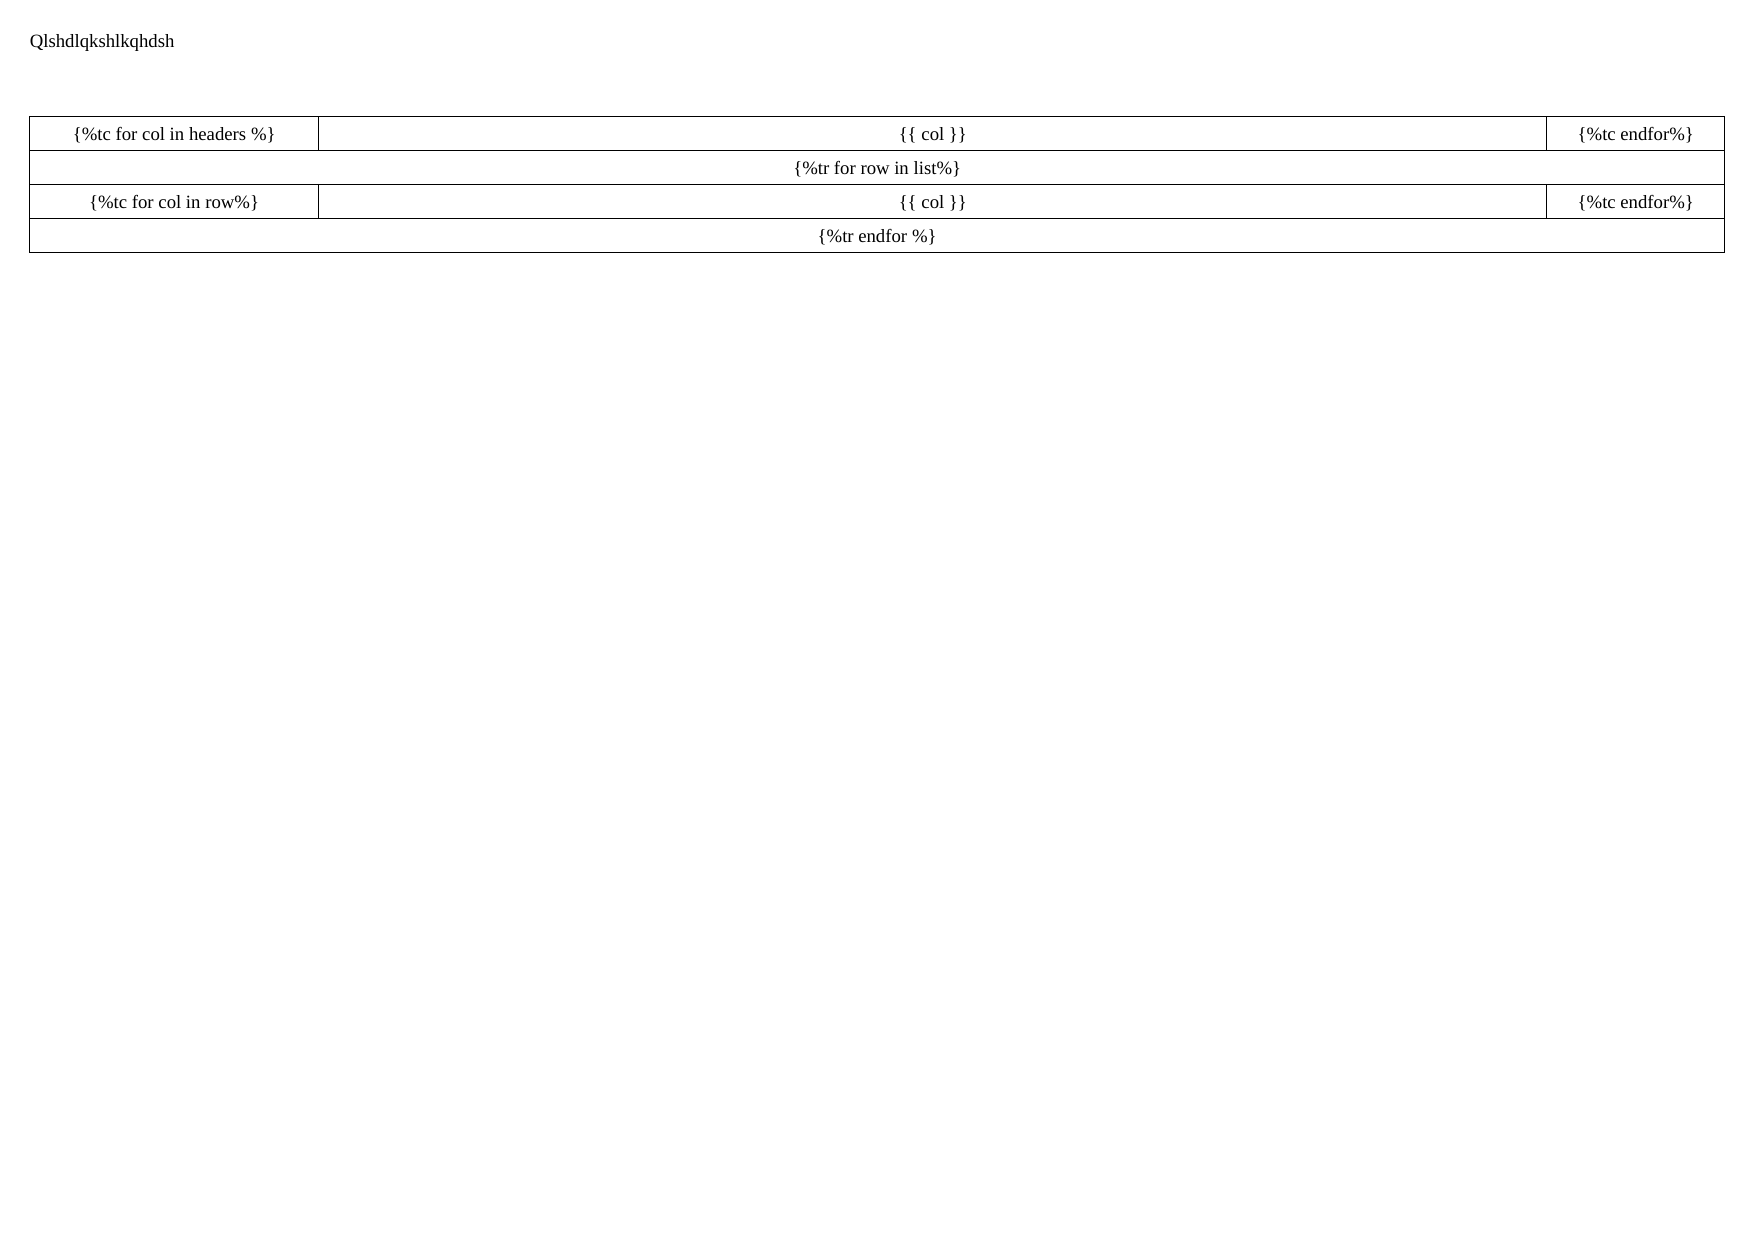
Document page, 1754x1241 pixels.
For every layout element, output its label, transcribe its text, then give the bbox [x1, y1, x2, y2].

text Qlshdlqkshlkqhdsh [29, 29, 1724, 51]
table_cell {%tr for row in list%} [30, 151, 1724, 184]
table_cell {%tr endfor %} [30, 219, 1724, 252]
table_header {%tc endfor%} [1547, 117, 1724, 150]
table_cell {{ col }} [319, 185, 1546, 218]
table_cell {%tc endfor%} [1547, 185, 1724, 218]
table_header {{ col }} [319, 117, 1546, 150]
table_cell {%tc for col in row%} [30, 185, 318, 218]
table_header {%tc for col in headers %} [30, 117, 318, 150]
